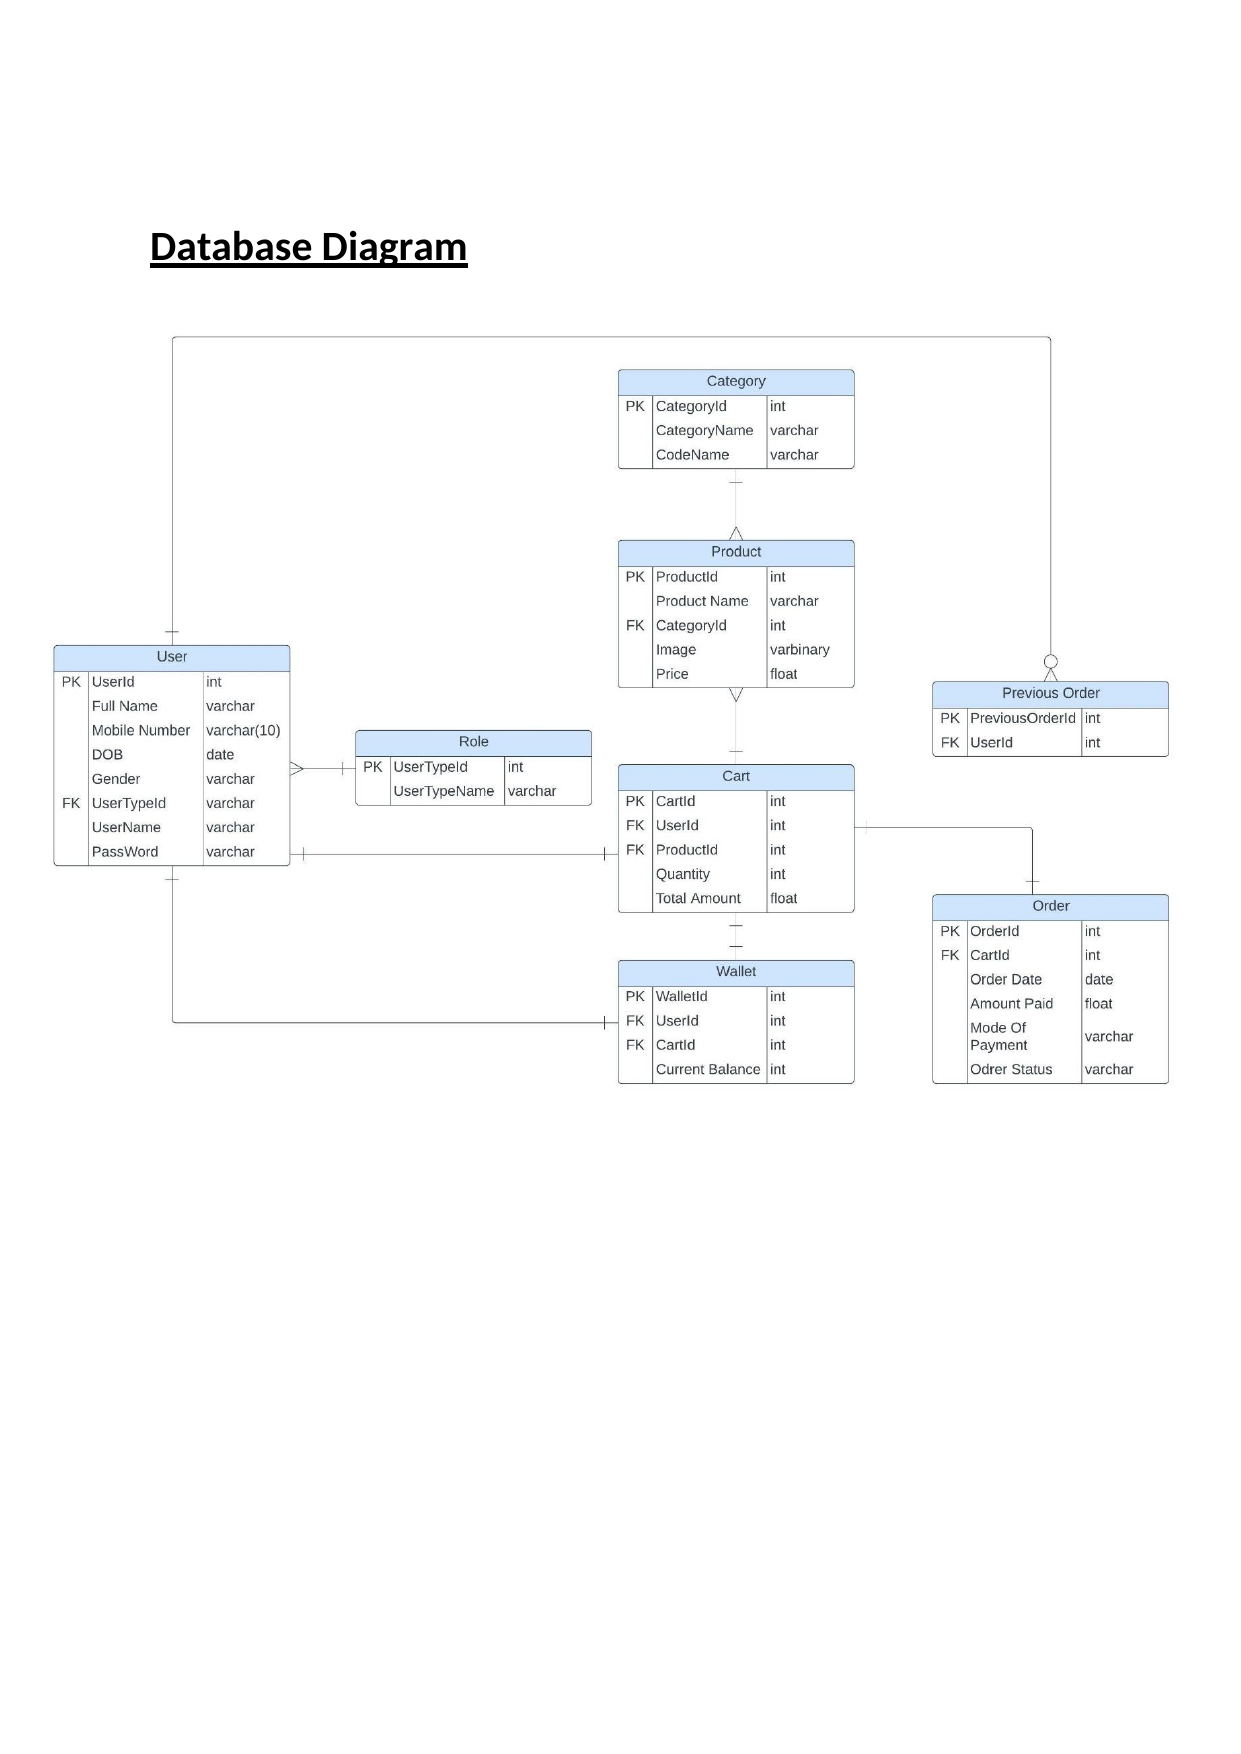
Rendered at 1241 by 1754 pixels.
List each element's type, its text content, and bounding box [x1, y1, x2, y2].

text Database Diagram [150, 219, 1207, 270]
picture [49, 333, 1179, 1091]
